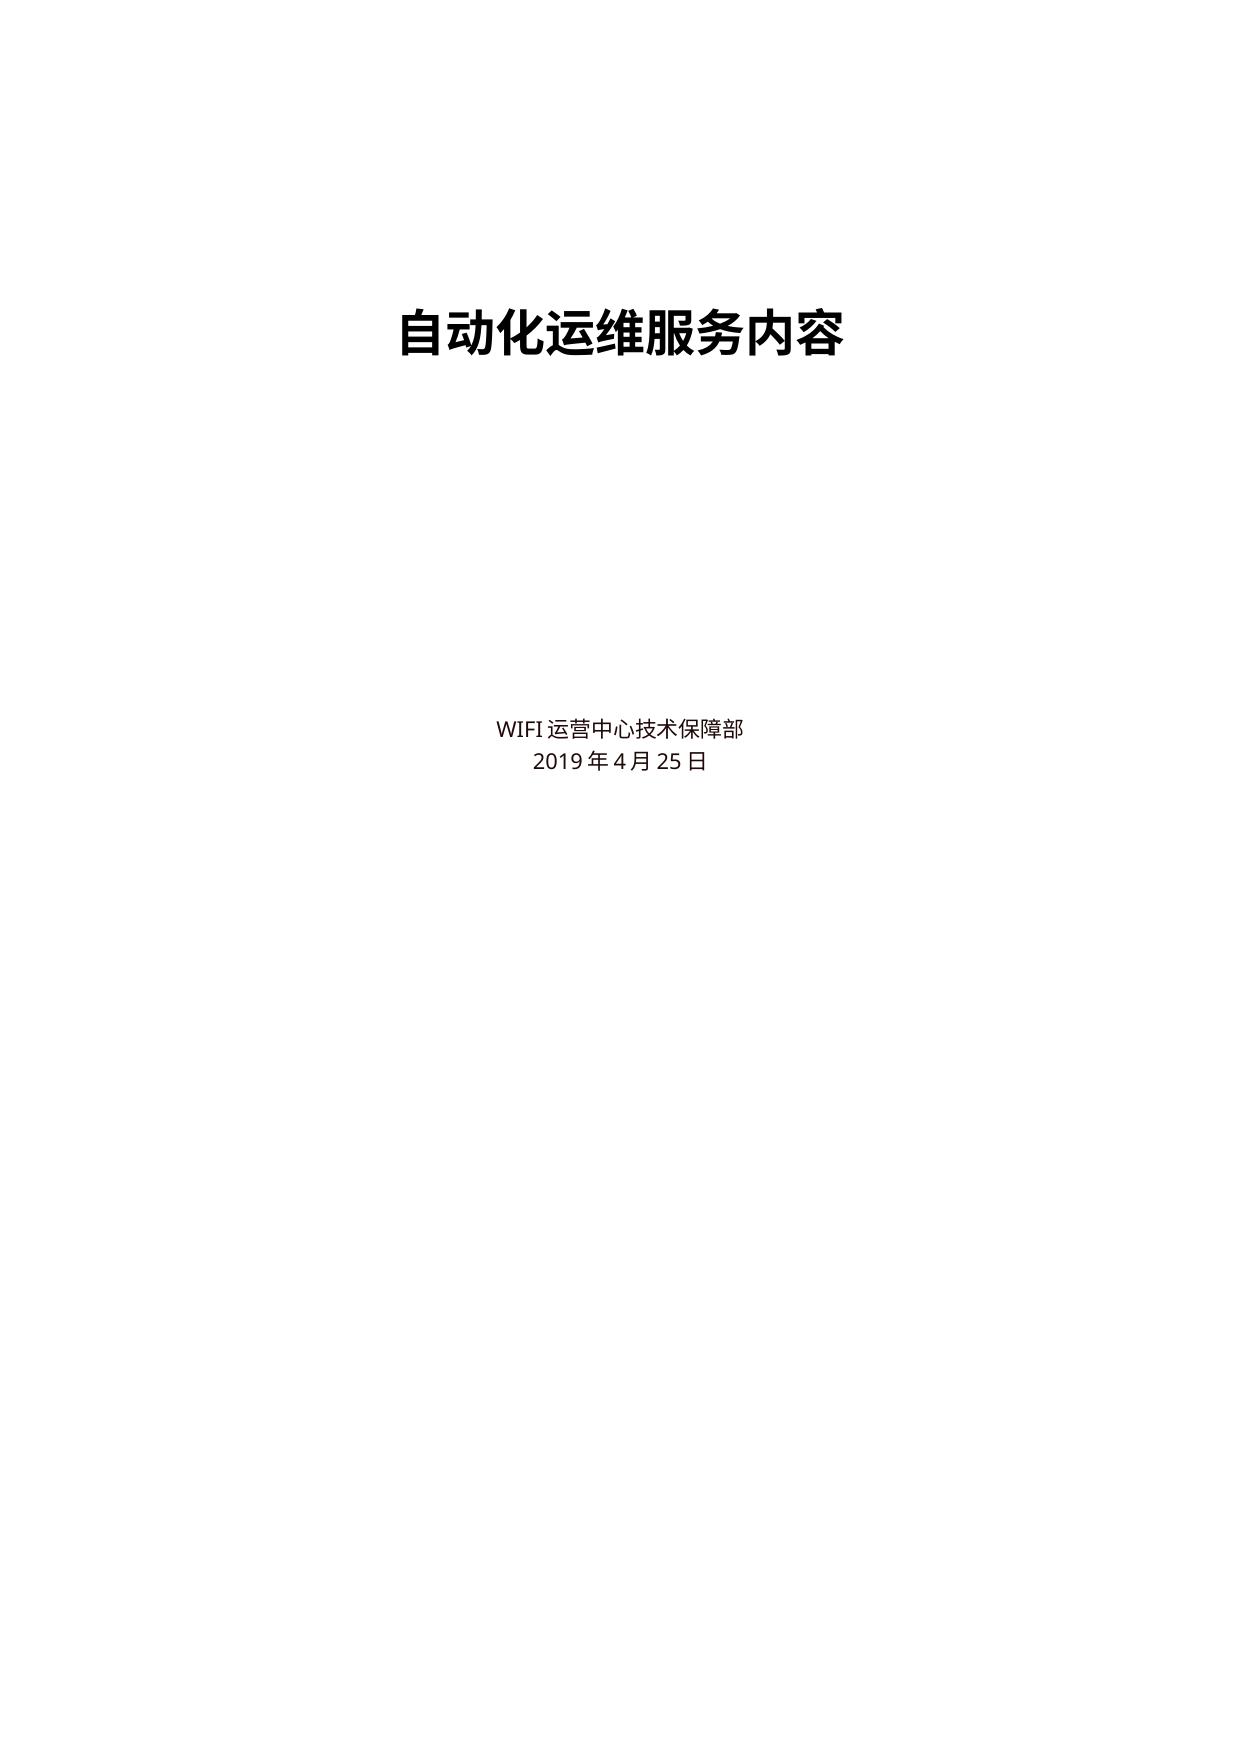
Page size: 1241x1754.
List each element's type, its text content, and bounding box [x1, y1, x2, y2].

text WIFI运营中心技术保障部 [187, 711, 1053, 744]
text 2019年4月25日 [187, 744, 1053, 776]
subtitle 自动化运维服务内容 [187, 281, 1053, 378]
